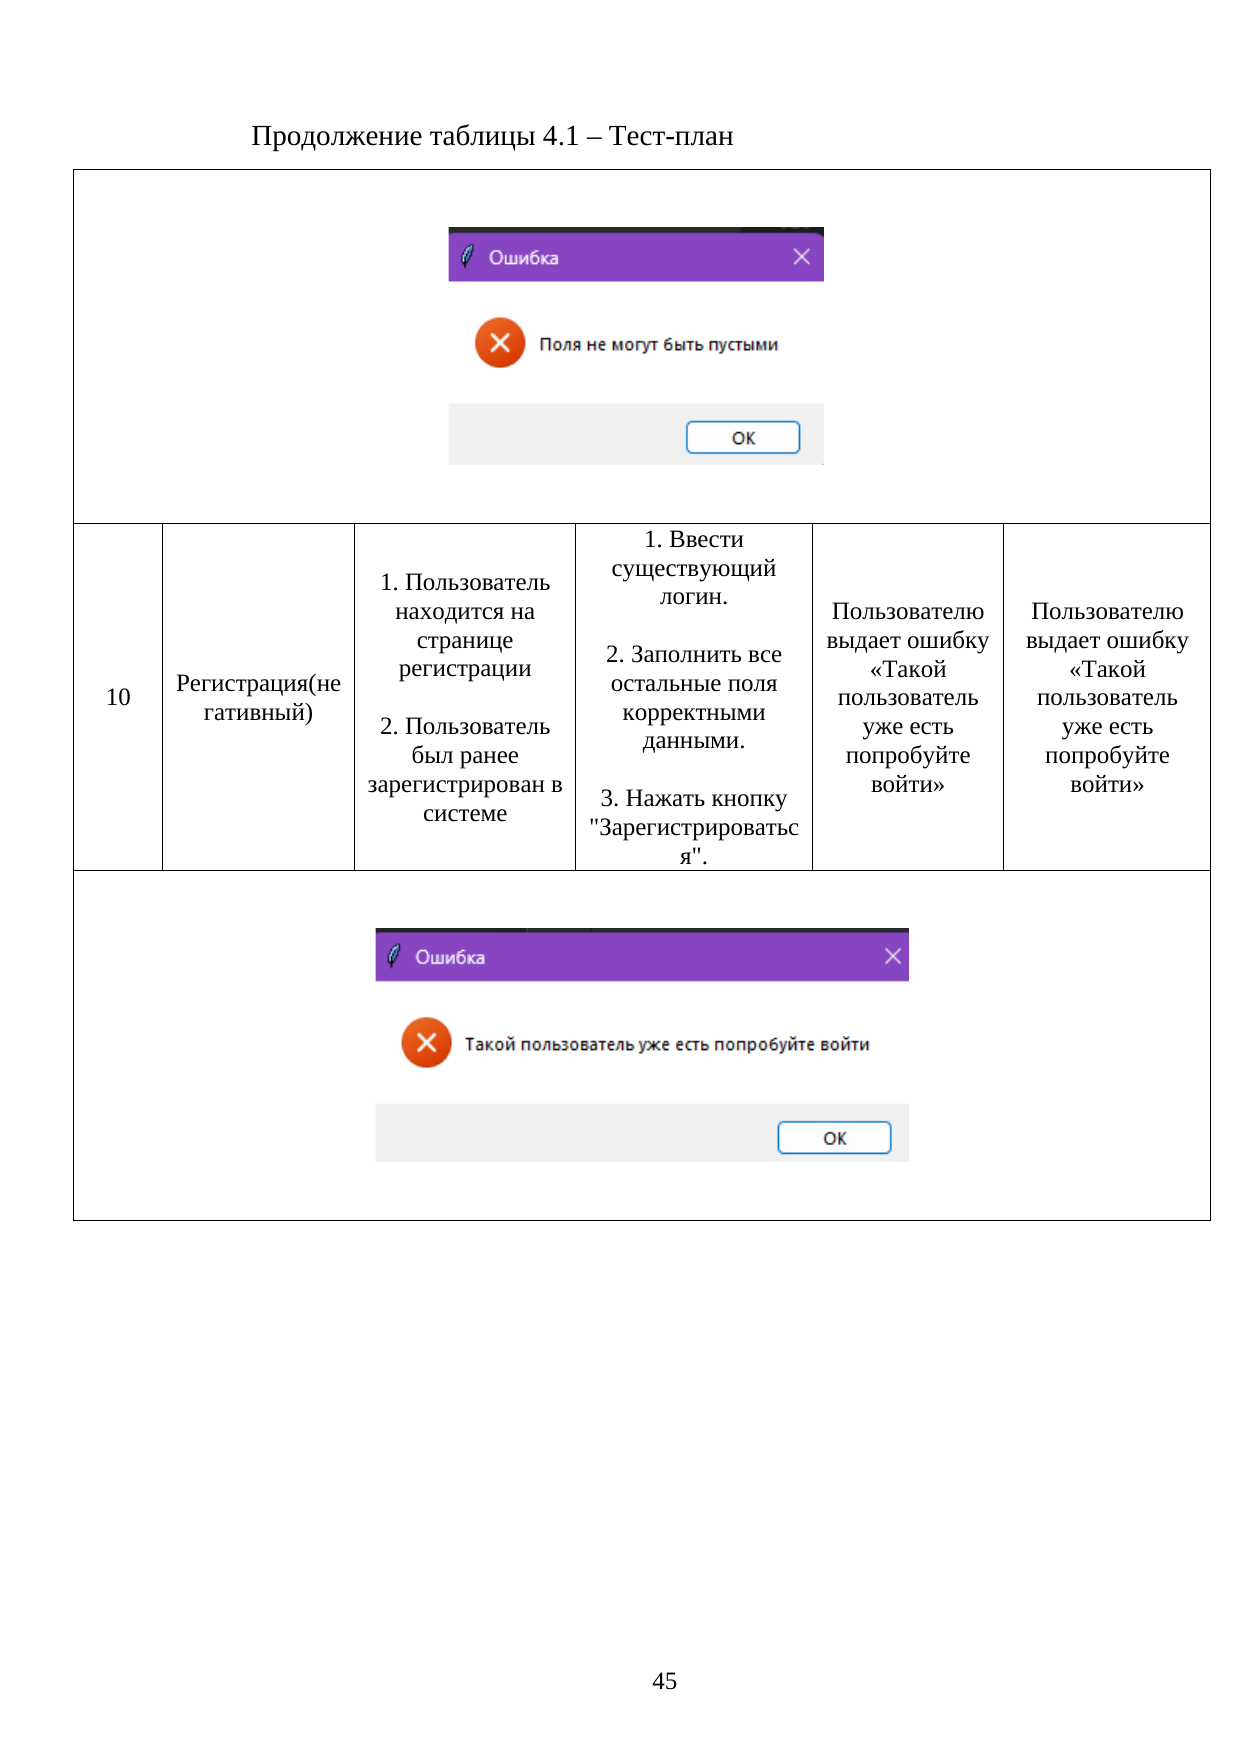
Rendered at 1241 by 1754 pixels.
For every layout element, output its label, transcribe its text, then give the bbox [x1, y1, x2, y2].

picture [375, 928, 909, 1162]
table_cell 1. Ввести существующий логин. 2. Заполнить все остальные поля корректными данными. 3. Нажать кнопку "Зарегистрироваться". [576, 524, 812, 870]
table_cell Пользователю выдает ошибку «Такой пользователь уже есть попробуйте войти» [813, 524, 1003, 870]
table_cell [74, 871, 1210, 1220]
table_cell Регистрация(негативный) [163, 524, 354, 870]
table_cell 1. Пользователь находится на странице регистрации 2. Пользователь был ранее зарегистрирован в системе [355, 524, 575, 870]
table_cell 10 [74, 524, 162, 870]
table_header [74, 170, 1210, 523]
list Продолжение таблицы 4.1 – Тест-план [177, 118, 1152, 152]
picture [448, 227, 824, 465]
table_cell Пользователю выдает ошибку «Такой пользователь уже есть попробуйте войти» [1004, 524, 1210, 870]
